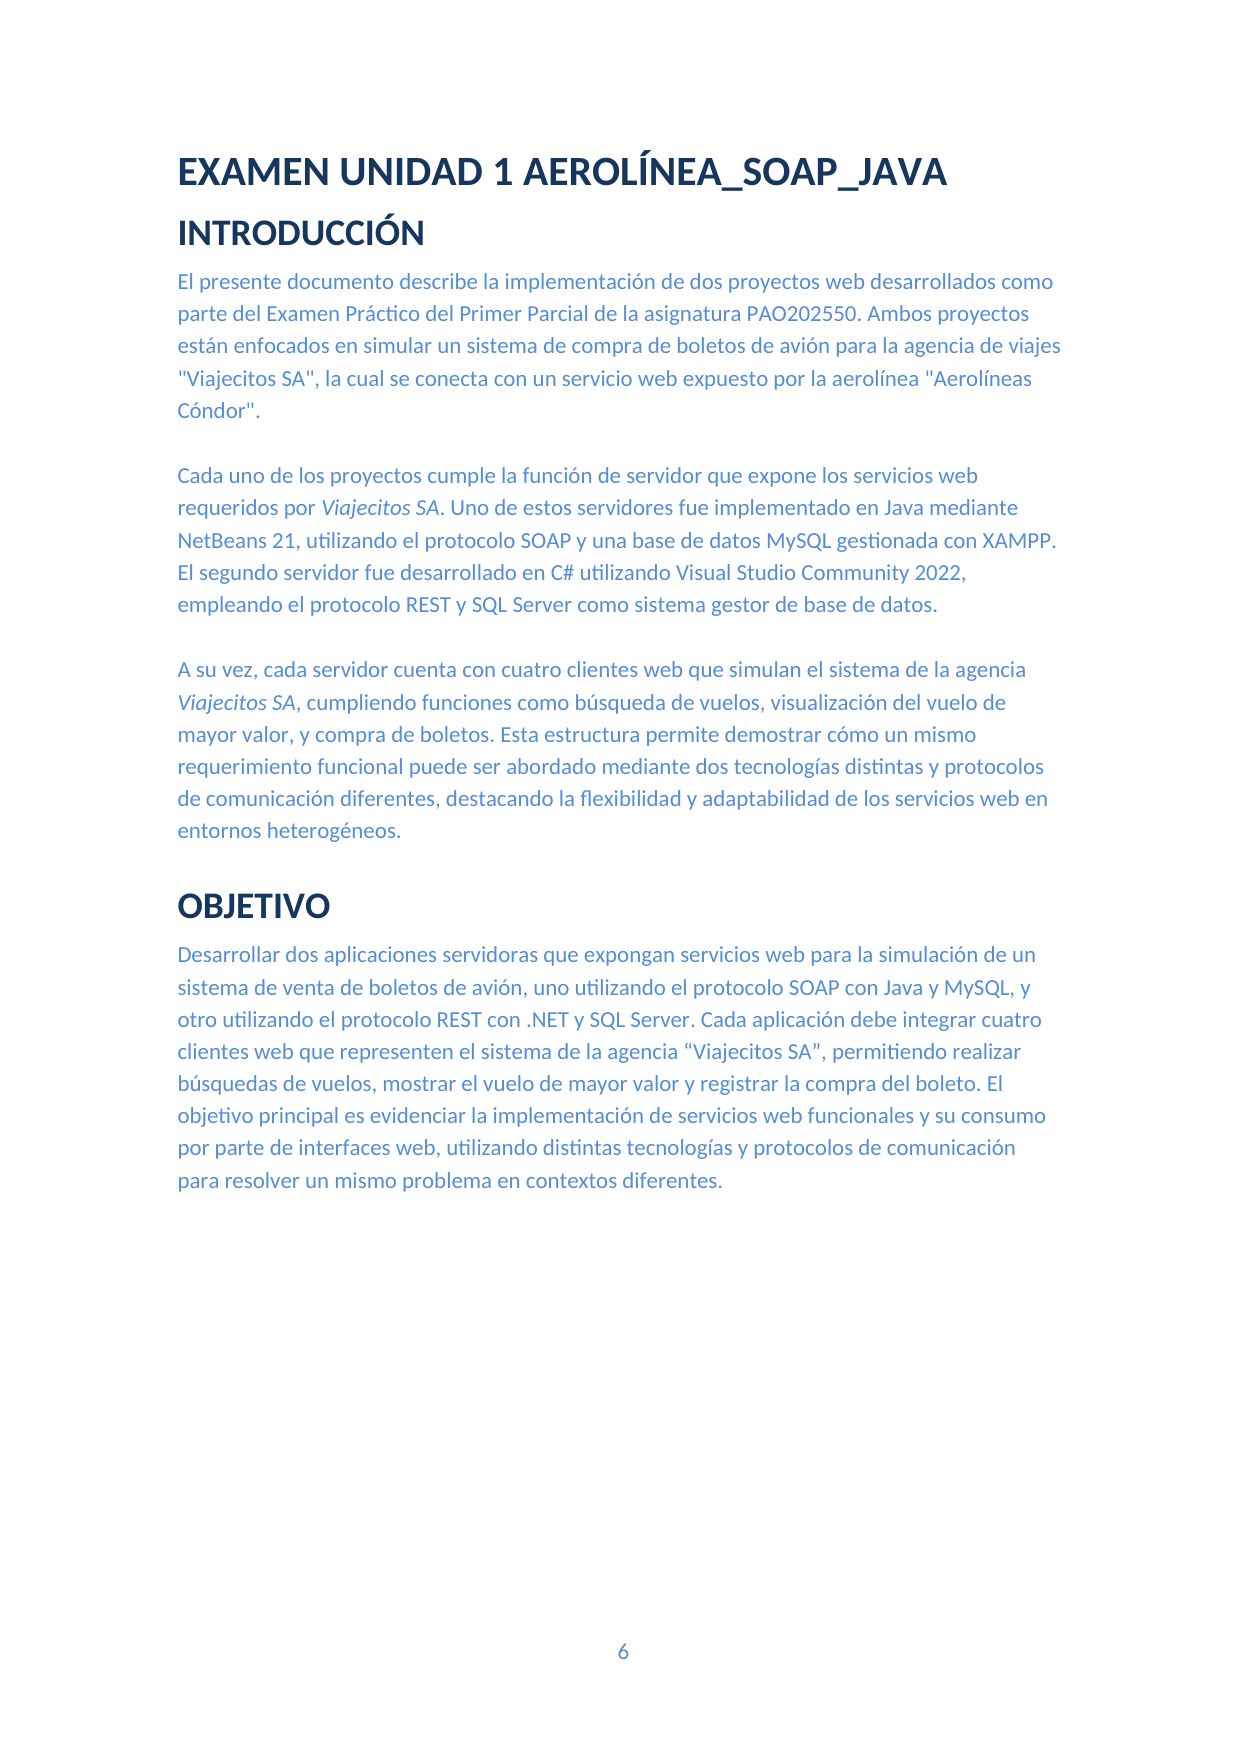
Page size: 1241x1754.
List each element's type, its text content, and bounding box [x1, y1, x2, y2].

text A su vez, cada servidor cuenta con cuatro clientes web que simulan el sistema de la agencia Viajecitos SA, cumpliendo funciones como búsqueda de vuelos, visualización del vuelo de mayor valor, y compra de boletos. Esta estructura permite demostrar cómo un mismo requerimiento funcional puede ser abordado mediante dos tecnologías distintas y protocolos de comunicación diferentes, destacando la flexibilidad y adaptabilidad de los servicios web en entornos heterogéneos. [177, 656, 1063, 844]
text El presente documento describe la implementación de dos proyectos web desarrollados como parte del Examen Práctico del Primer Parcial de la asignatura PAO202550. Ambos proyectos están enfocados en simular un sistema de compra de boletos de avión para la agencia de viajes "Viajecitos SA", la cual se conecta con un servicio web expuesto por la aerolínea "Aerolíneas Cóndor". [177, 267, 1063, 424]
text Desarrollar dos aplicaciones servidoras que expongan servicios web para la simulación de un sistema de venta de boletos de avión, uno utilizando el protocolo SOAP con Java y MySQL, y otro utilizando el protocolo REST con .NET y SQL Server. Cada aplicación debe integrar cuatro clientes web que representen el sistema de la agencia “Viajecitos SA”, permitiendo realizar búsquedas de vuelos, mostrar el vuelo de mayor valor y registrar la compra del boleto. El objetivo principal es evidenciar la implementación de servicios web funcionales y su consumo por parte de interfaces web, utilizando distintas tecnologías y protocolos de comunicación para resolver un mismo problema en contextos diferentes. [177, 940, 1063, 1194]
subtitle INTRODUCCIÓN [177, 209, 1063, 254]
text Cada uno de los proyectos cumple la función de servidor que expone los servicios web requeridos por Viajecitos SA. Uno de estos servidores fue implementado en Java mediante NetBeans 21, utilizando el protocolo SOAP y una base de datos MySQL gestionada con XAMPP. El segundo servidor fue desarrollado en C# utilizando Visual Studio Community 2022, empleando el protocolo REST y SQL Server como sistema gestor de base de datos. [177, 461, 1063, 618]
subtitle EXAMEN UNIDAD 1 AEROLÍNEA_SOAP_JAVA [177, 145, 1063, 196]
subtitle OBJETIVO [177, 882, 1063, 928]
